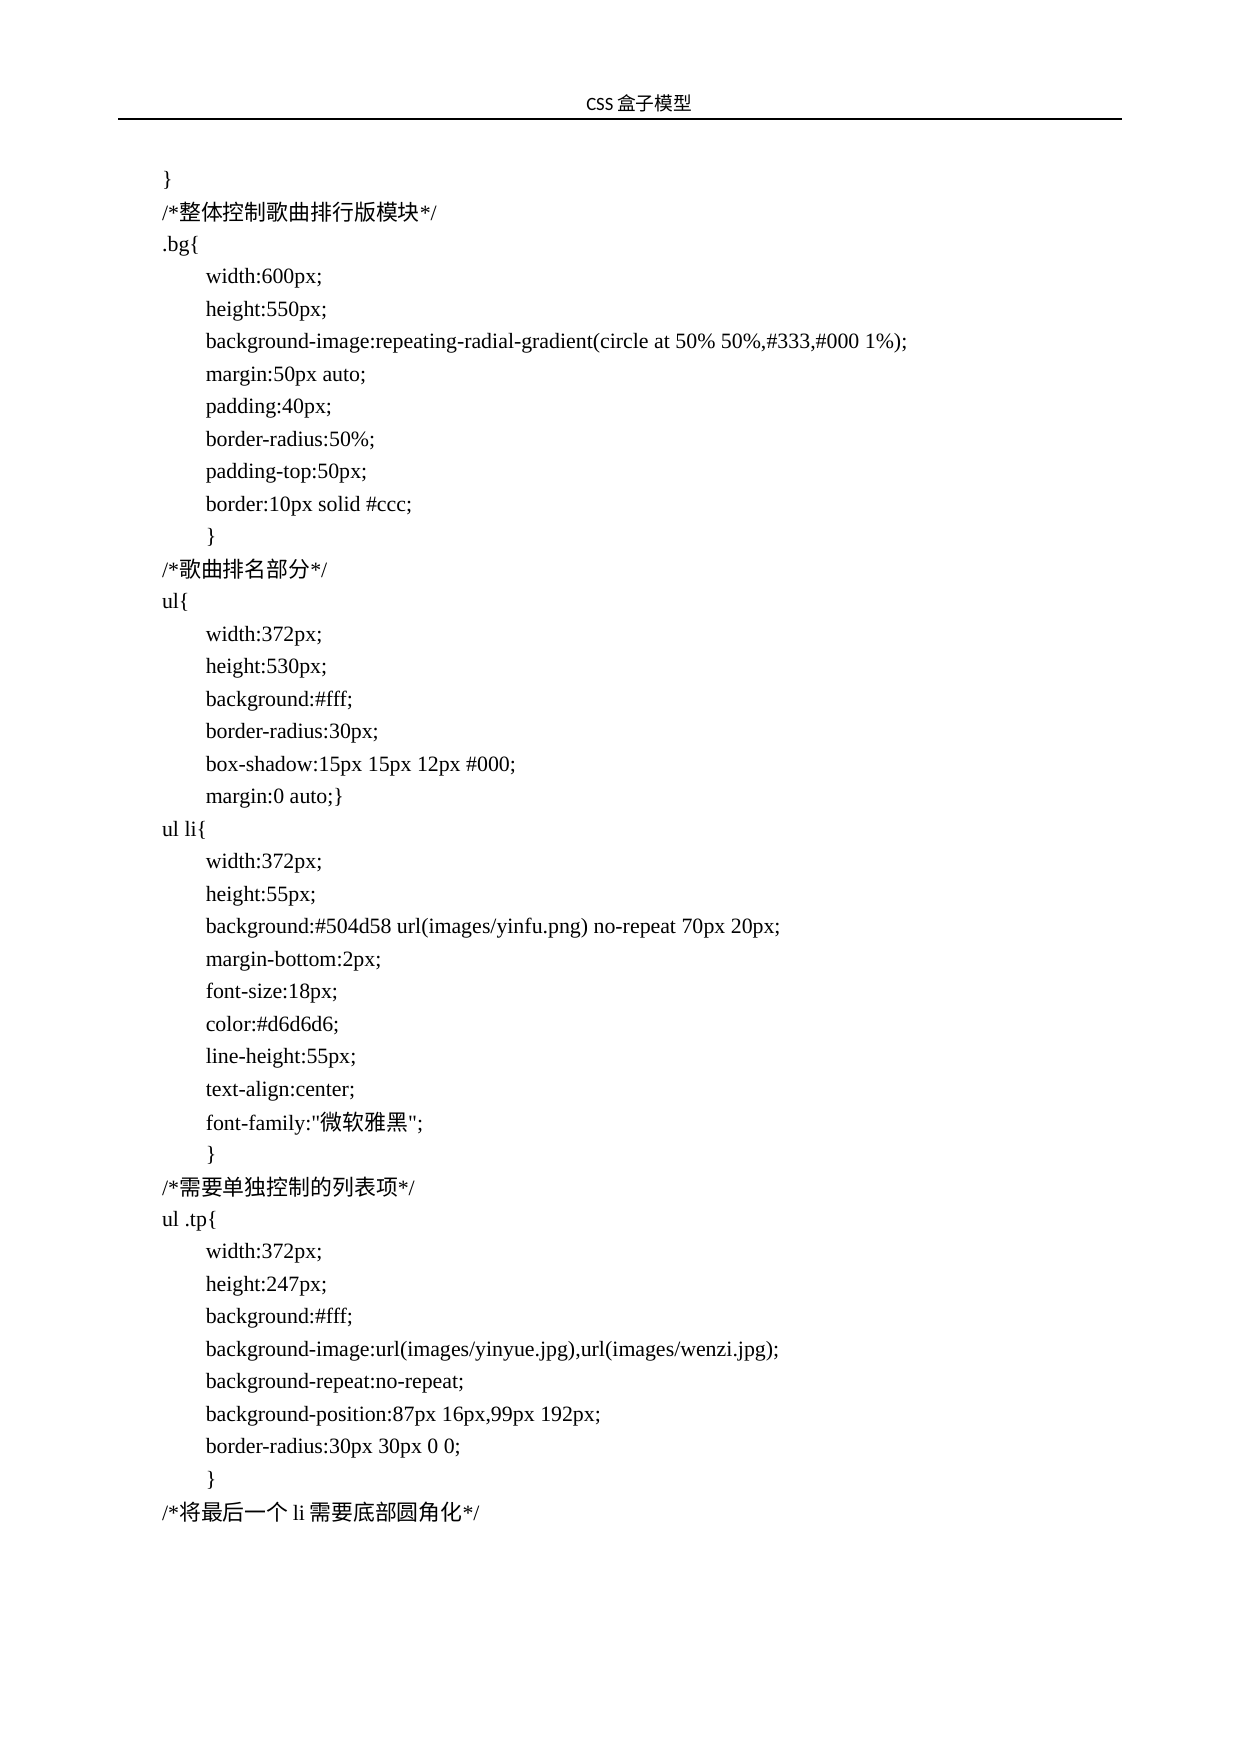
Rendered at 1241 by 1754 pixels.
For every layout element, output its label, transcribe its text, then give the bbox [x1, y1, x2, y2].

text width:372px; [118, 617, 1122, 649]
text background-repeat:no-repeat; [118, 1364, 1122, 1397]
text /*将最后一个li需要底部圆角化*/ [118, 1494, 1122, 1527]
text color:#d6d6d6; [118, 1007, 1122, 1039]
text padding-top:50px; [118, 454, 1122, 487]
text border-radius:30px 30px 0 0; [118, 1429, 1122, 1462]
text } [118, 519, 1122, 552]
text } [118, 162, 1122, 194]
text line-height:55px; [118, 1039, 1122, 1072]
text /*歌曲排名部分*/ [118, 552, 1122, 584]
text height:530px; [118, 649, 1122, 682]
text padding:40px; [118, 389, 1122, 422]
text } [118, 1137, 1122, 1169]
text height:55px; [118, 877, 1122, 909]
text height:550px; [118, 292, 1122, 324]
text height:247px; [118, 1267, 1122, 1299]
text text-align:center; [118, 1072, 1122, 1104]
text ul .tp{ [118, 1202, 1122, 1234]
text border:10px solid #ccc; [118, 487, 1122, 519]
text margin:50px auto; [118, 357, 1122, 389]
text width:600px; [118, 259, 1122, 292]
text border-radius:50%; [118, 422, 1122, 454]
text ul{ [118, 584, 1122, 617]
text margin-bottom:2px; [118, 942, 1122, 974]
text background-position:87px 16px,99px 192px; [118, 1397, 1122, 1429]
text background:#fff; [118, 682, 1122, 714]
text background-image:repeating-radial-gradient(circle at 50% 50%,#333,#000 1%); [118, 324, 1122, 357]
text font-size:18px; [118, 974, 1122, 1007]
text ul li{ [118, 812, 1122, 844]
text width:372px; [118, 844, 1122, 877]
text font-family:"微软雅黑"; [118, 1104, 1122, 1137]
text } [118, 1462, 1122, 1494]
text width:372px; [118, 1234, 1122, 1267]
text border-radius:30px; [118, 714, 1122, 747]
text background:#fff; [118, 1299, 1122, 1332]
text .bg{ [118, 227, 1122, 259]
text margin:0 auto;} [118, 779, 1122, 812]
text /*整体控制歌曲排行版模块*/ [118, 194, 1122, 227]
text background:#504d58 url(images/yinfu.png) no-repeat 70px 20px; [118, 909, 1122, 942]
text background-image:url(images/yinyue.jpg),url(images/wenzi.jpg); [118, 1332, 1122, 1364]
text box-shadow:15px 15px 12px #000; [118, 747, 1122, 779]
text /*需要单独控制的列表项*/ [118, 1169, 1122, 1202]
